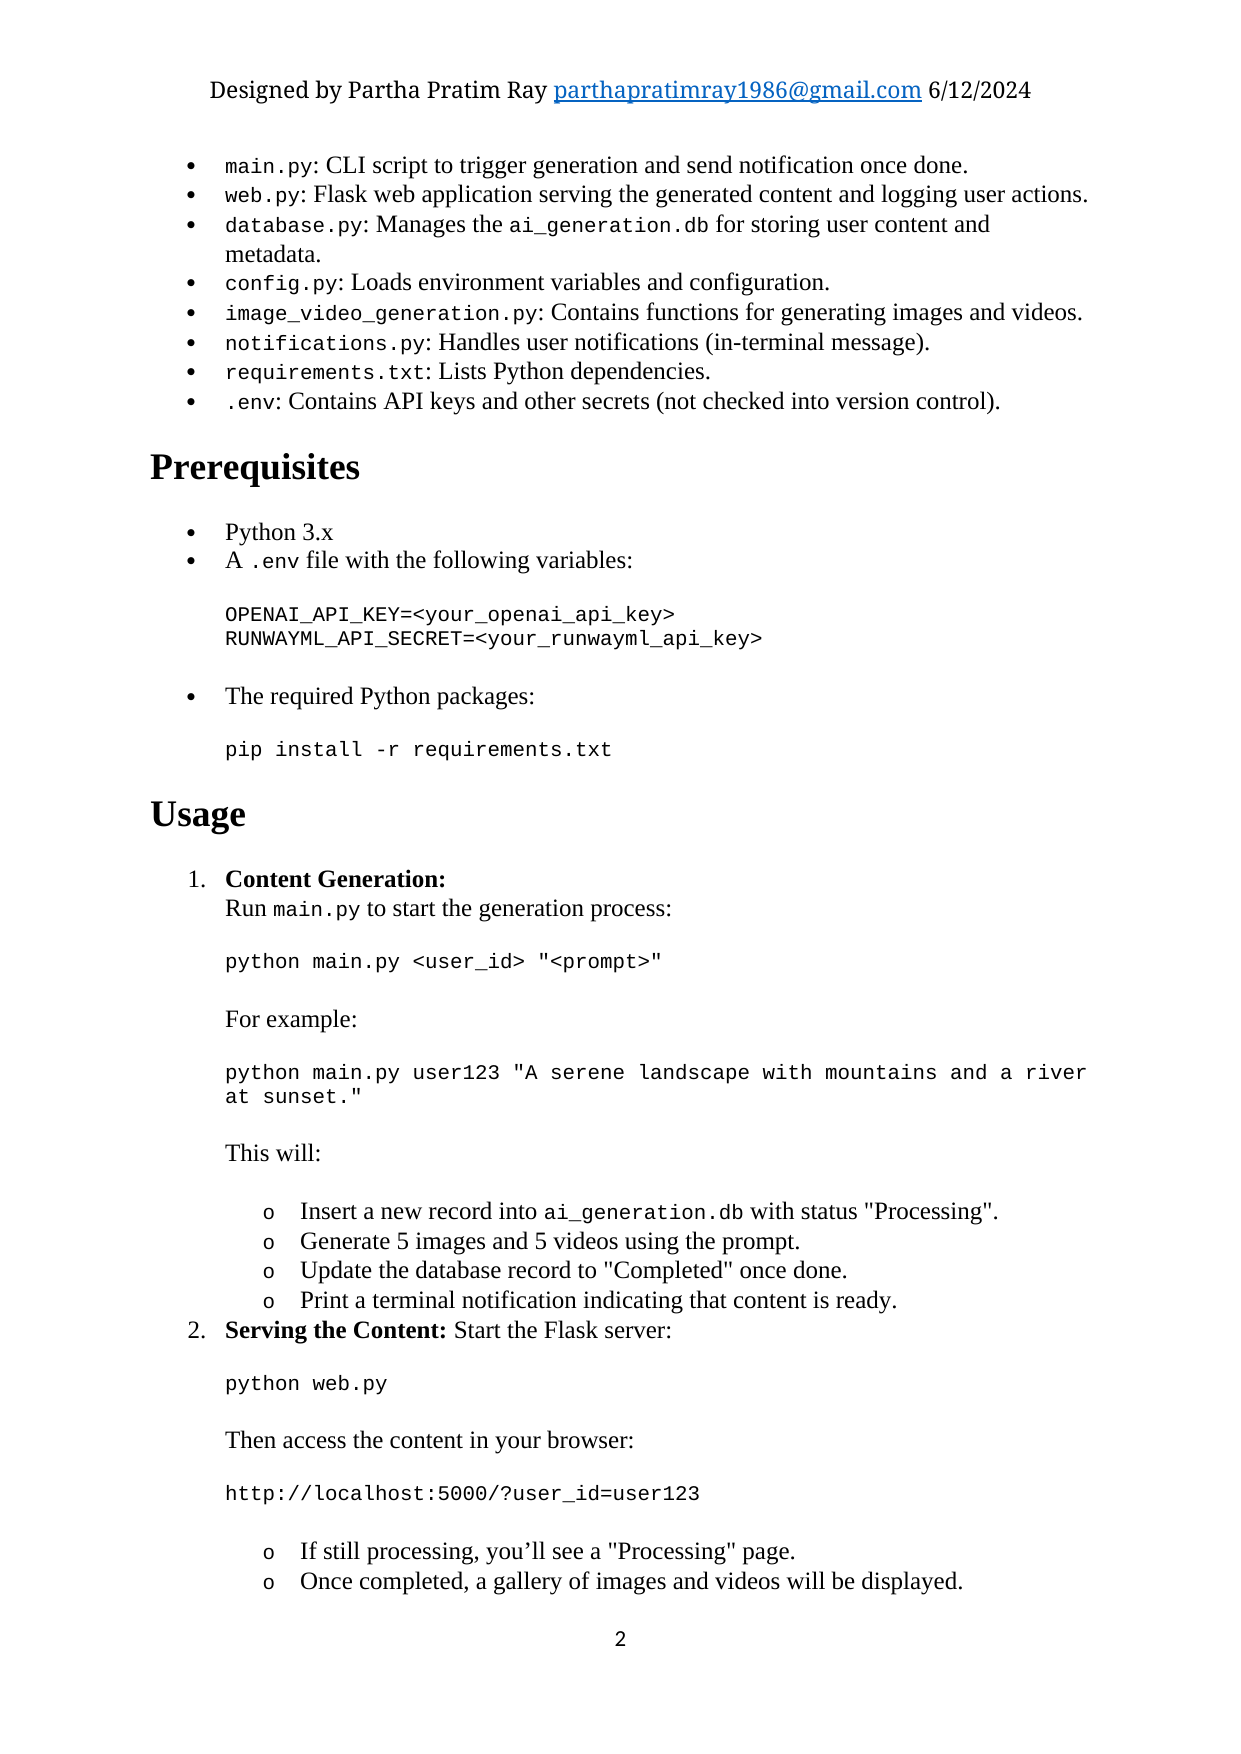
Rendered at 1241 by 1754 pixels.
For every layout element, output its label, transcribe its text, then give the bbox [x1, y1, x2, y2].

list .env: Contains API keys and other secrets (not checked into version control). [187, 386, 1090, 415]
list Generate 5 images and 5 videos using the prompt. [262, 1226, 1090, 1256]
list requirements.txt: Lists Python dependencies. [187, 356, 1090, 386]
list Serving the Content: Start the Flask server: [187, 1315, 1090, 1343]
text Usage [150, 792, 1090, 835]
text pip install -r requirements.txt [225, 739, 1090, 762]
list A .env file with the following variables: [187, 546, 1090, 575]
text Prerequisites [150, 444, 1090, 488]
list database.py: Manages the ai_generation.db for storing user content and metadata. [187, 209, 1090, 267]
text python web.py [225, 1373, 1090, 1396]
list If still processing, you’ll see a "Processing" page. [262, 1536, 1090, 1566]
text RUNWAYML_API_SECRET=<your_runwayml_api_key> [225, 628, 1090, 652]
list Once completed, a gallery of images and videos will be displayed. [262, 1566, 1090, 1595]
list notifications.py: Handles user notifications (in-terminal message). [187, 327, 1090, 356]
text http://localhost:5000/?user_id=user123 [225, 1483, 1090, 1507]
list The required Python packages: [187, 681, 1090, 709]
list image_video_generation.py: Contains functions for generating images and videos. [187, 297, 1090, 327]
list Print a terminal notification indicating that content is ready. [262, 1285, 1090, 1315]
list web.py: Flask web application serving the generated content and logging user actions. [187, 179, 1090, 209]
list config.py: Loads environment variables and configuration. [187, 267, 1090, 297]
list main.py: CLI script to trigger generation and send notification once done. [187, 150, 1090, 179]
text python main.py <user_id> "<prompt>" [225, 951, 1090, 975]
text For example: [225, 1004, 1090, 1033]
list Update the database record to "Completed" once done. [262, 1256, 1090, 1285]
list Python 3.x [187, 517, 1090, 546]
list Insert a new record into ai_generation.db with status "Processing". [262, 1196, 1090, 1226]
text This will: [225, 1138, 1090, 1167]
text python main.py user123 "A serene landscape with mountains and a river at sunset." [225, 1062, 1090, 1109]
text Then access the content in your browser: [225, 1426, 1090, 1454]
list Content Generation: Run main.py to start the generation process: [187, 864, 1090, 922]
text OPENAI_API_KEY=<your_openai_api_key> [225, 604, 1090, 628]
